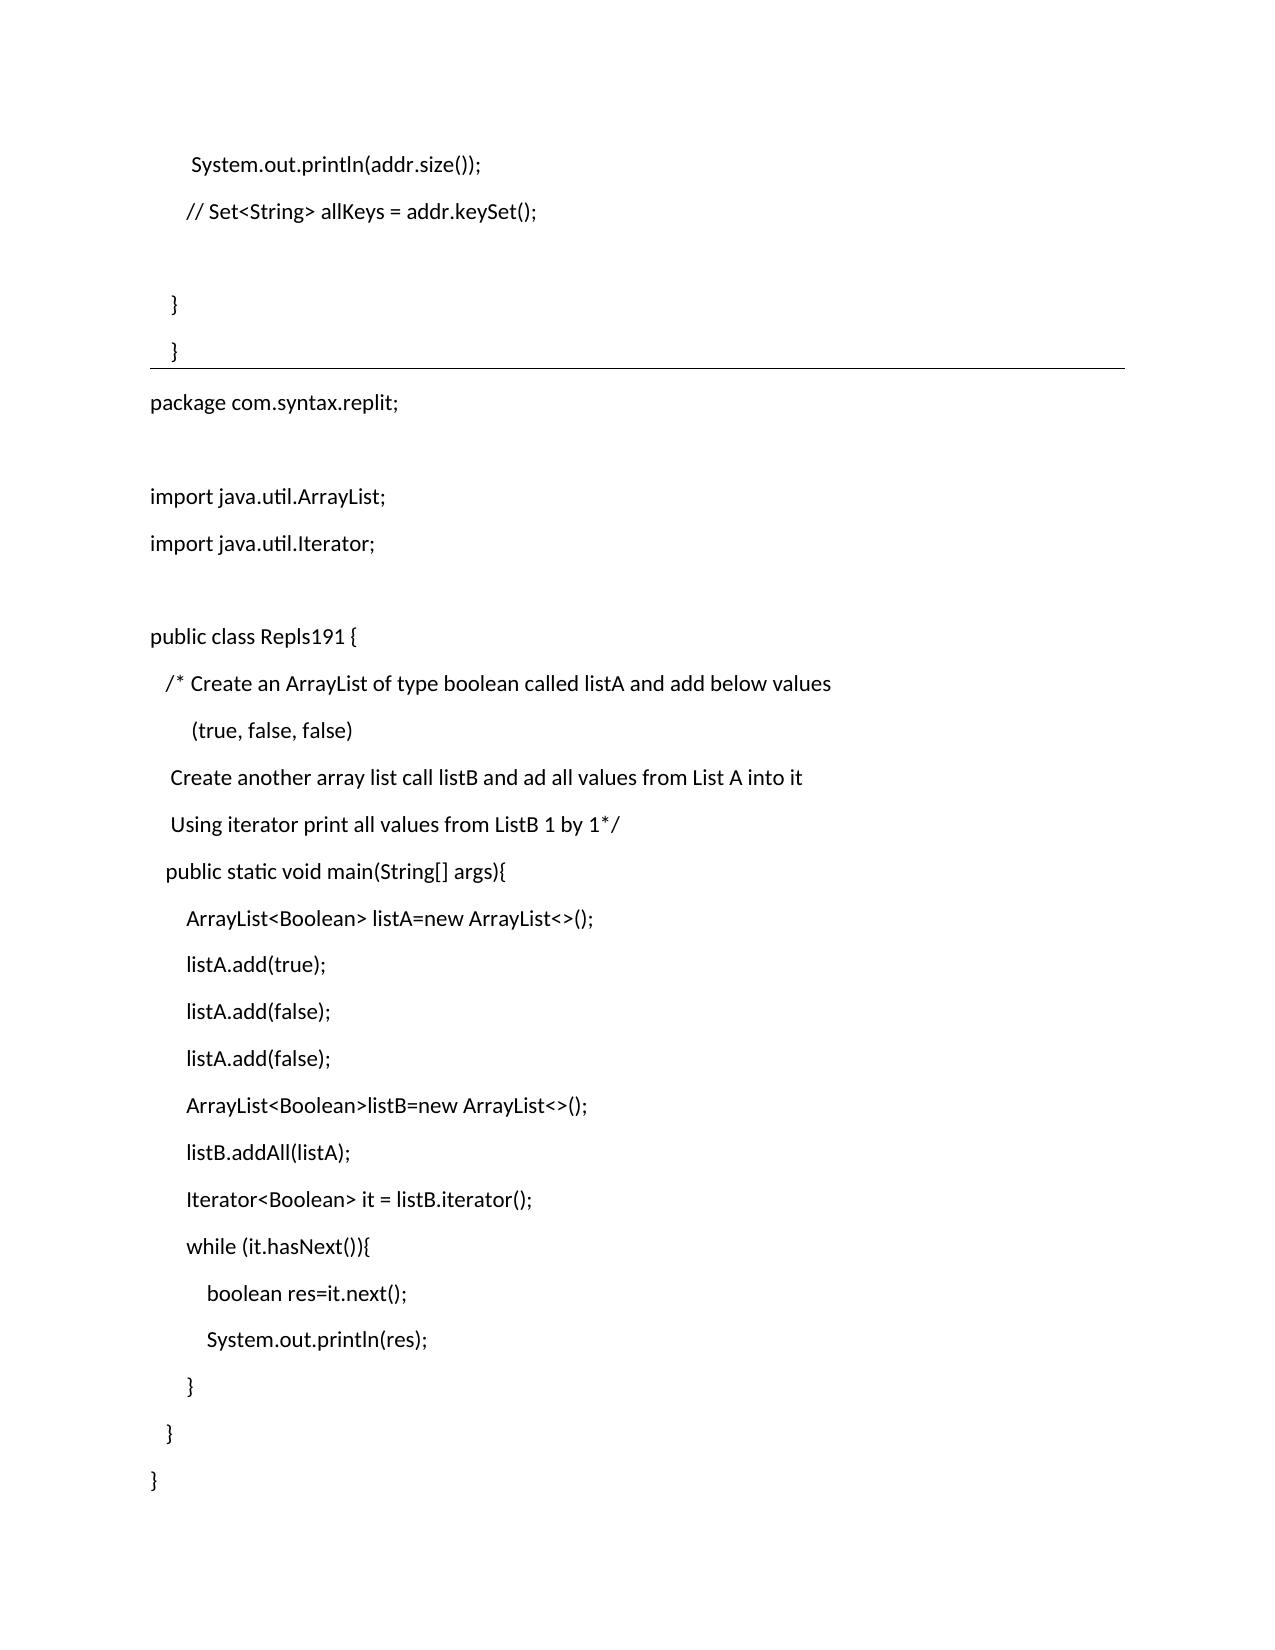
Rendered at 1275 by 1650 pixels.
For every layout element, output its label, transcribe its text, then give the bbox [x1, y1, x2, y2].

text public static void main(String[] args){ [150, 857, 1125, 885]
text System.out.println(addr.size()); [150, 150, 1125, 178]
text System.out.println(res); [150, 1326, 1125, 1353]
text listA.add(false); [150, 997, 1125, 1025]
text /* Create an ArrayList of type boolean called listA and add below values [150, 669, 1125, 697]
text } [150, 1466, 1125, 1494]
text // Set<String> allKeys = addr.keySet(); [150, 197, 1125, 225]
text } [150, 1372, 1125, 1400]
text listA.add(true); [150, 951, 1125, 978]
text boolean res=it.next(); [150, 1279, 1125, 1307]
text import java.util.ArrayList; [150, 482, 1125, 510]
text (true, false, false) [150, 716, 1125, 744]
text ArrayList<Boolean>listB=new ArrayList<>(); [150, 1091, 1125, 1119]
text Using iterator print all values from ListB 1 by 1*/ [150, 810, 1125, 838]
text listB.addAll(listA); [150, 1138, 1125, 1166]
text package com.syntax.replit; [150, 388, 1125, 416]
text } [150, 1419, 1125, 1447]
text } [150, 291, 1125, 319]
text public class Repls191 { [150, 622, 1125, 650]
text Iterator<Boolean> it = listB.iterator(); [150, 1185, 1125, 1213]
text Create another array list call listB and ad all values from List A into it [150, 763, 1125, 791]
text } [150, 337, 1125, 368]
text while (it.hasNext()){ [150, 1232, 1125, 1260]
text ArrayList<Boolean> listA=new ArrayList<>(); [150, 904, 1125, 932]
text import java.util.Iterator; [150, 529, 1125, 557]
text listA.add(false); [150, 1044, 1125, 1072]
